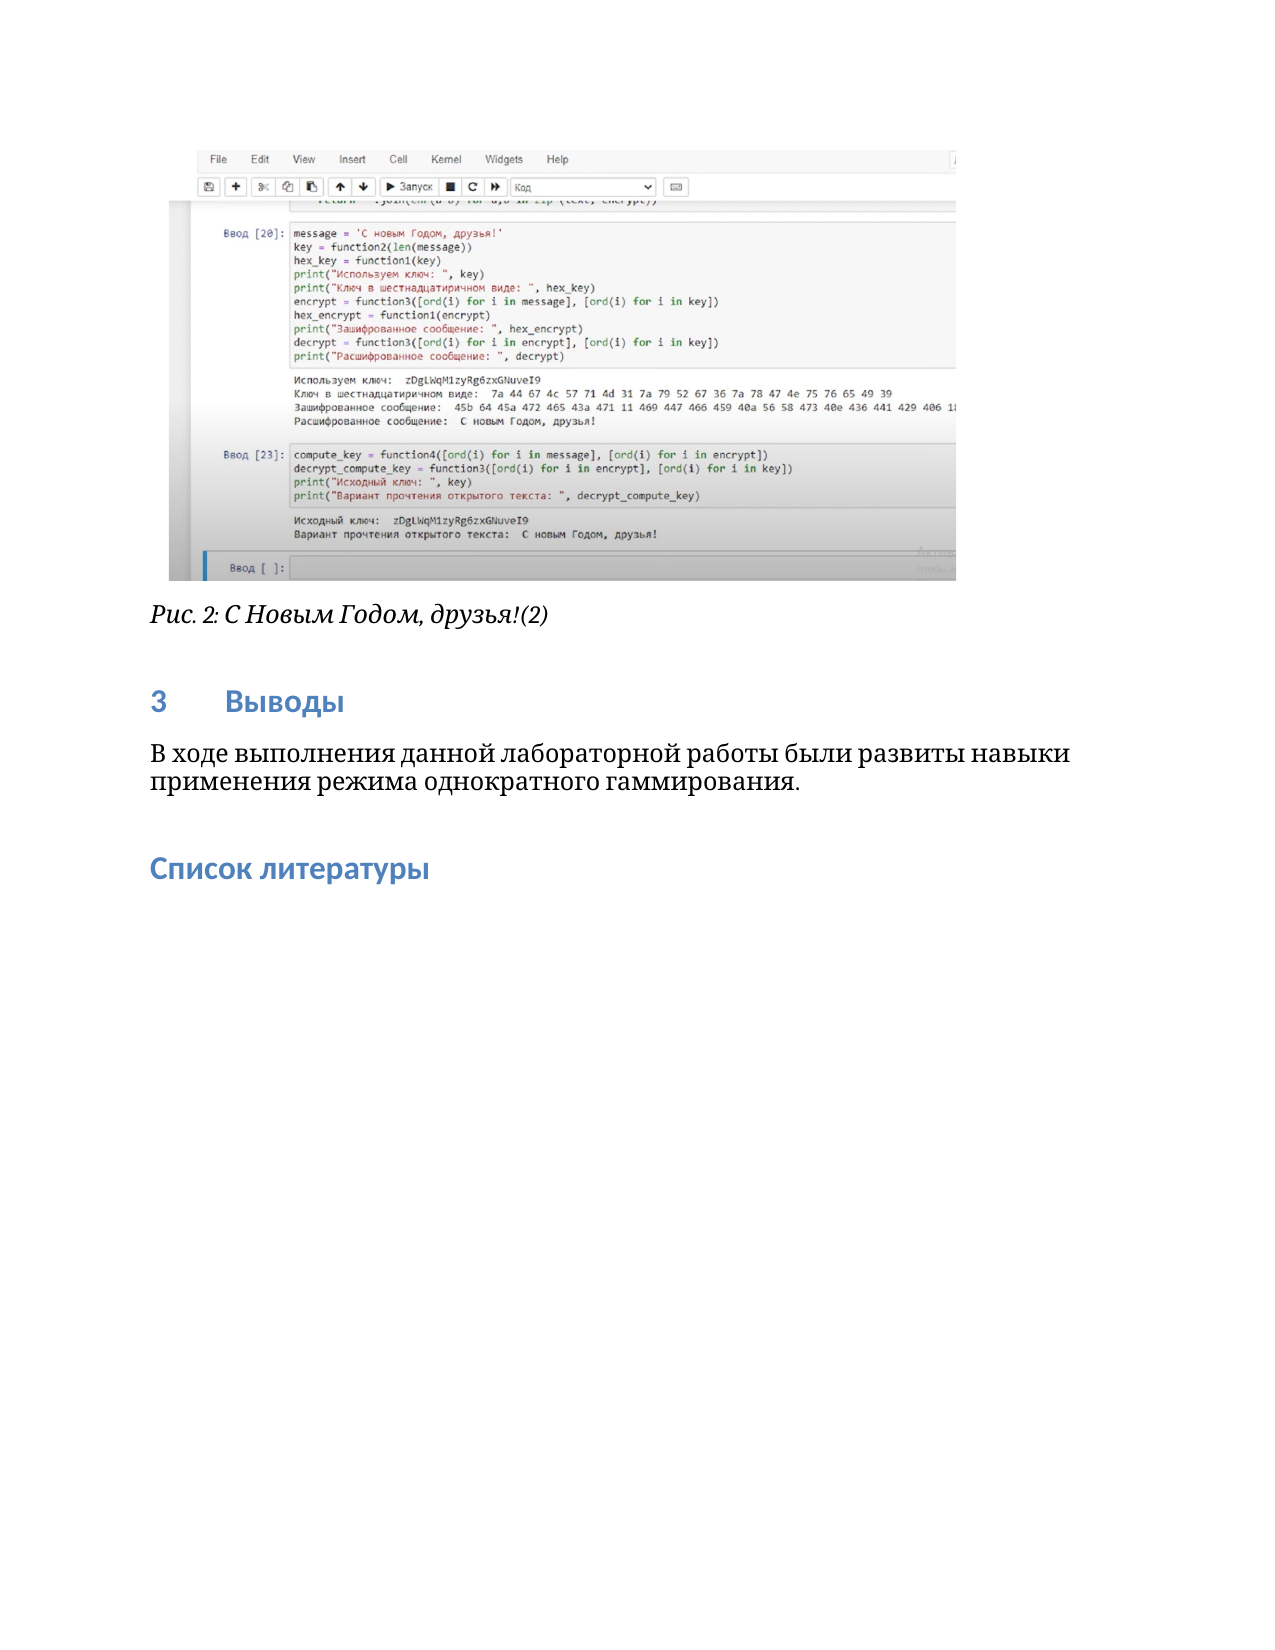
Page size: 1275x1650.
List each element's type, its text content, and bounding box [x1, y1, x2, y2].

text Рис. 2: С Новым Годом, друзья!(2) [150, 601, 1125, 630]
subtitle 3 Выводы [150, 680, 1125, 721]
picture [168, 150, 957, 581]
subtitle Список литературы [150, 847, 1125, 888]
text В ходе выполнения данной лабораторной работы были развиты навыки применения режима однократного гаммирования. [150, 739, 1125, 797]
